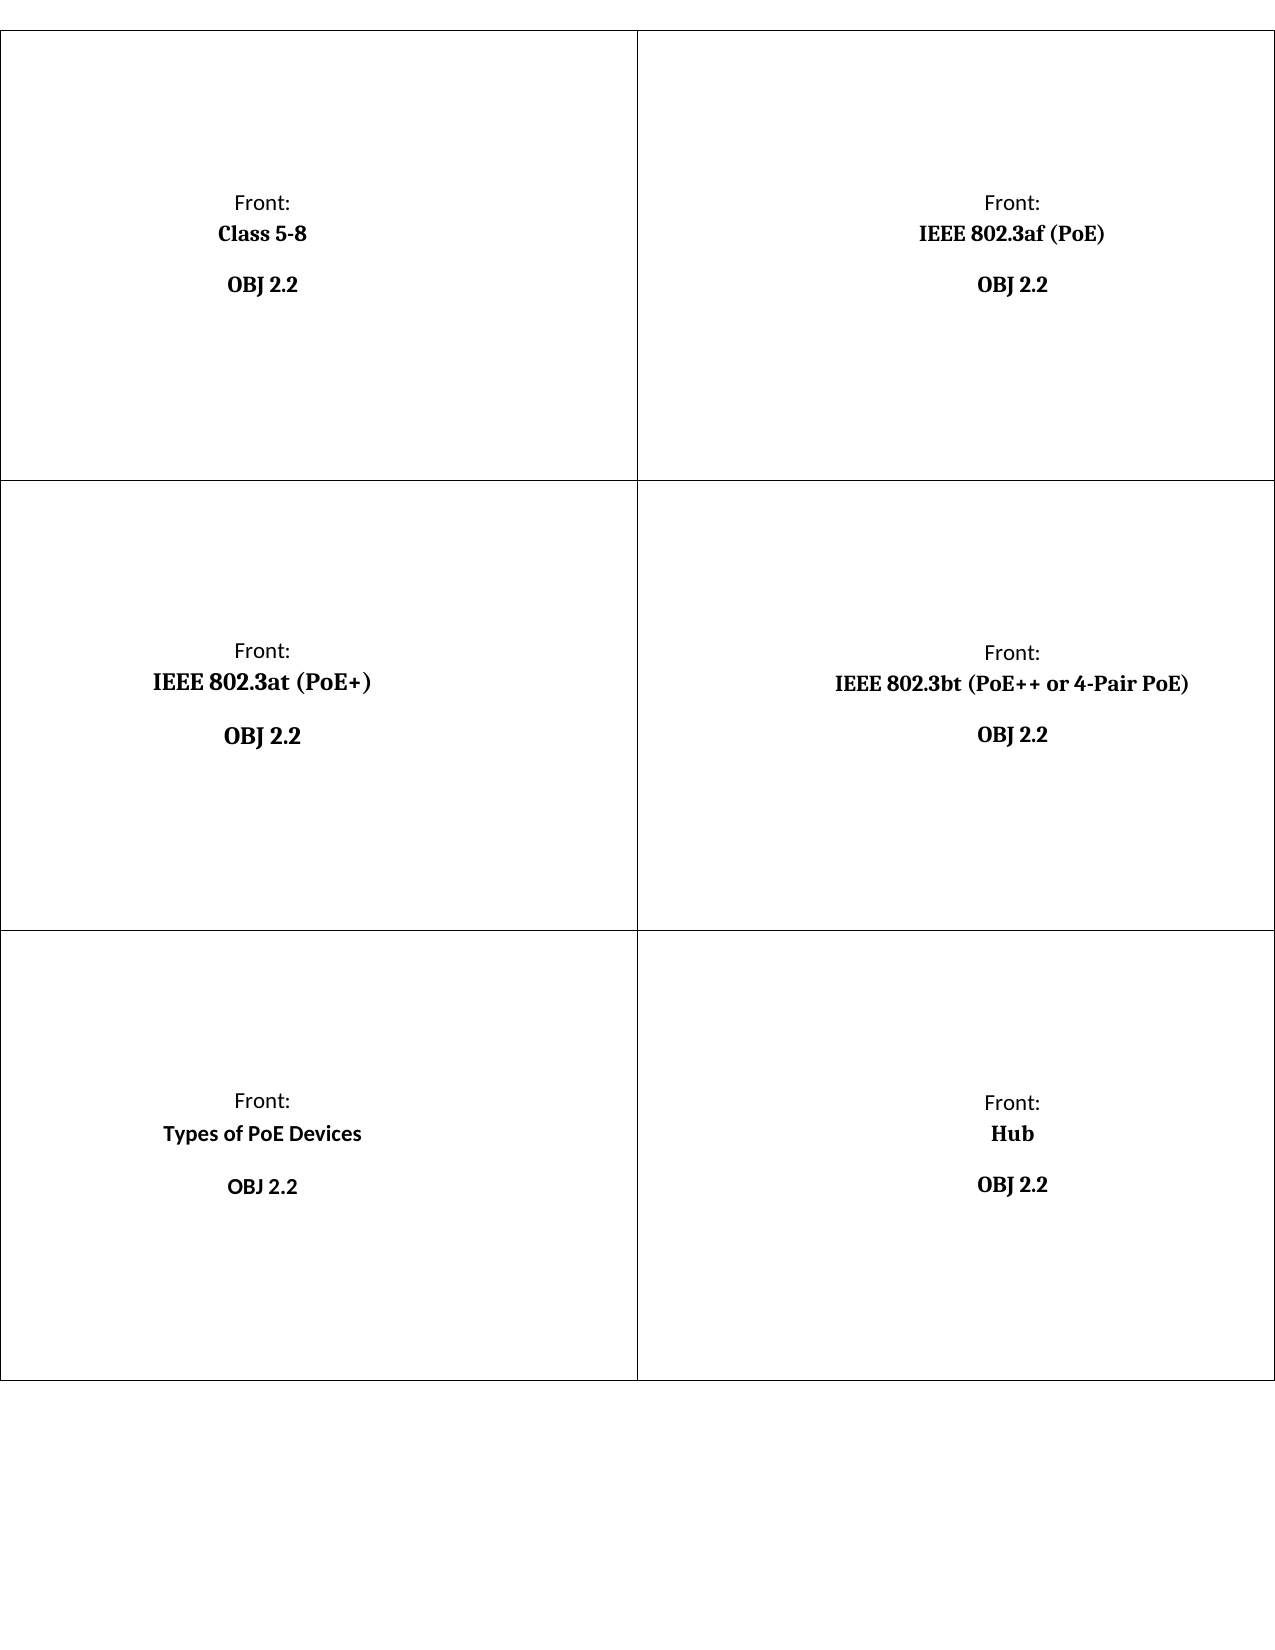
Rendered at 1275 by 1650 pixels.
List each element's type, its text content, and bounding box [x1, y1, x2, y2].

table_header Front: Class 5-8 OBJ 2.2 [1, 31, 637, 480]
table_cell Front: IEEE 802.3at (PoE+) OBJ 2.2 [1, 481, 637, 930]
table_header Front: IEEE 802.3af (PoE) OBJ 2.2 [638, 31, 1274, 480]
table_cell Front: Hub OBJ 2.2 [638, 931, 1274, 1380]
table_cell Front: Types of PoE Devices OBJ 2.2 [1, 931, 637, 1380]
table_cell Front: IEEE 802.3bt (PoE++ or 4-Pair PoE) OBJ 2.2 [638, 481, 1274, 930]
